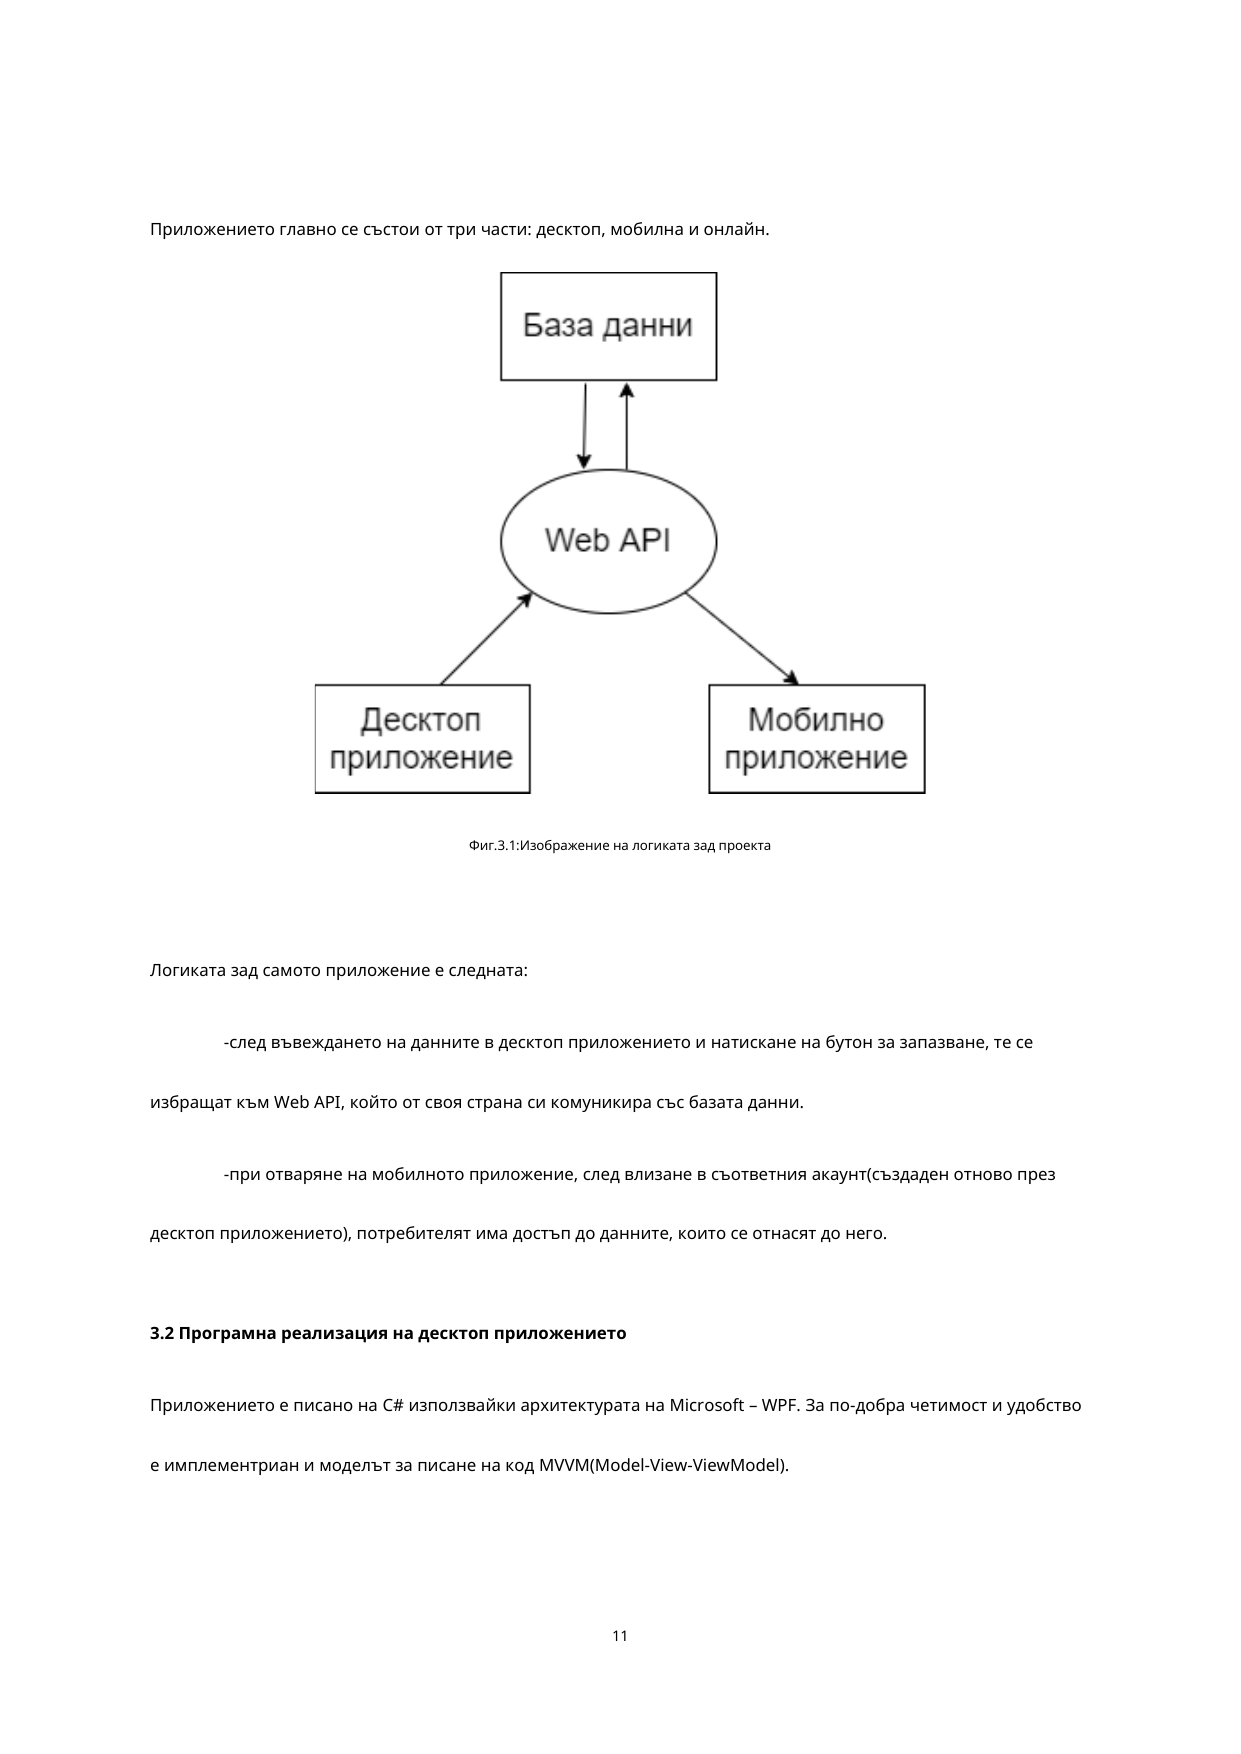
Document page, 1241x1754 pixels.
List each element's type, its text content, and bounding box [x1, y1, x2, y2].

text 3.2 Програмна реализация на десктоп приложението [150, 1305, 1090, 1344]
text Приложението главно се състои от три части: десктоп, мобилна и онлайн. [150, 200, 1090, 240]
text -при отваряне на мобилното приложение, след влизане в съответния акаунт(създаден отново през десктоп приложението), потребителят има достъп до данните, които се отнасят до него. [150, 1145, 1090, 1244]
text Фиг.3.1:Изображение на логиката зад проекта [150, 823, 1090, 854]
text Приложението е писано на C# използвайки архитектурата на Microsoft – WPF. За по-добра четимост и удобство е имплементриан и моделът за писане на код MVVM(Model-View-ViewModel). [150, 1377, 1090, 1476]
picture [314, 272, 926, 794]
text -след въвеждането на данните в десктоп приложението и натискане на бутон за запазване, те се избращат към Web API, който от своя страна си комуникира със базата данни. [150, 1014, 1090, 1113]
text Логиката зад самото приложение е следната: [150, 942, 1090, 982]
